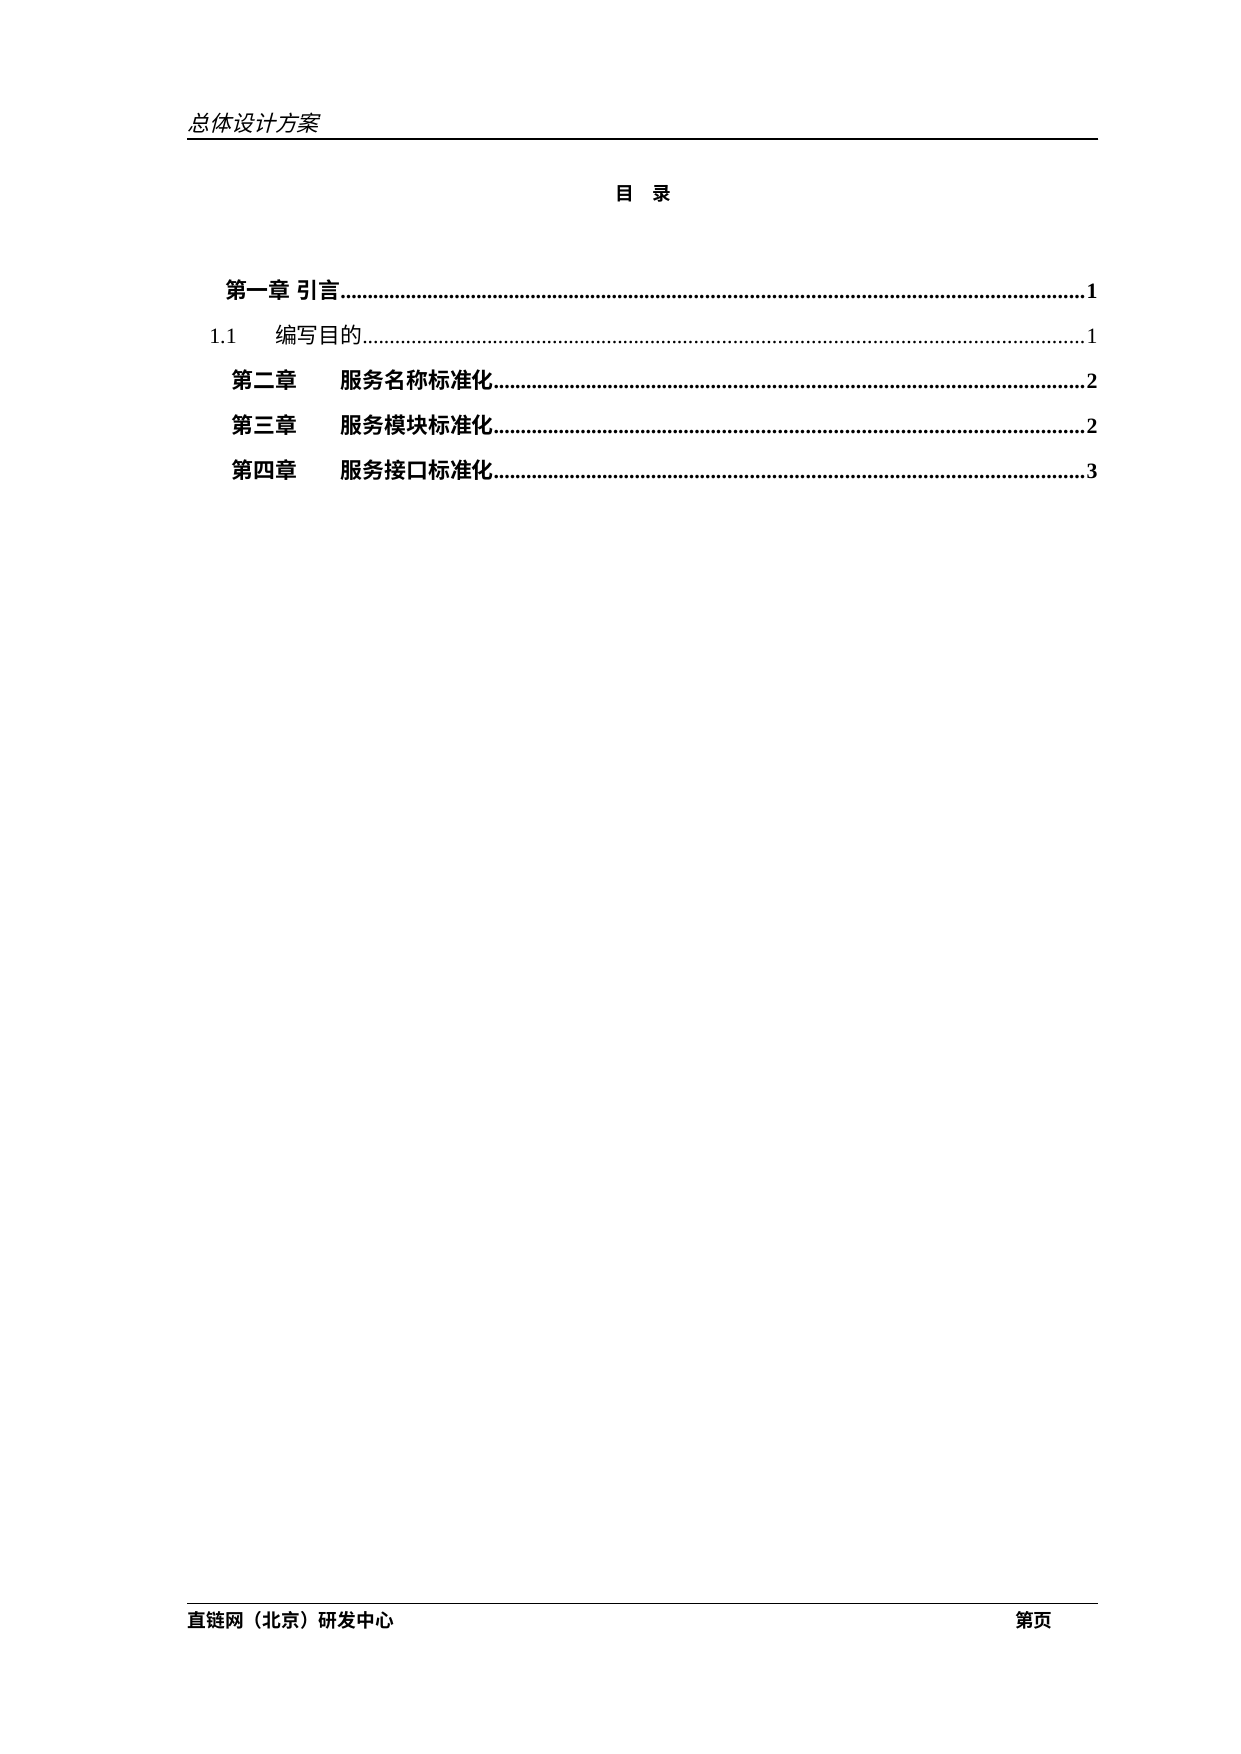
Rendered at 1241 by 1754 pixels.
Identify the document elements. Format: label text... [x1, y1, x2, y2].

text 第二章 服务名称标准化 2 [187, 363, 1098, 396]
text 目 录 [187, 176, 1098, 208]
text 第四章 服务接口标准化 3 [187, 453, 1098, 486]
text 第三章 服务模块标准化 2 [187, 408, 1098, 441]
text 1.1 编写目的 1 [209, 318, 1098, 351]
text 第一章 引言 1 [187, 273, 1098, 306]
